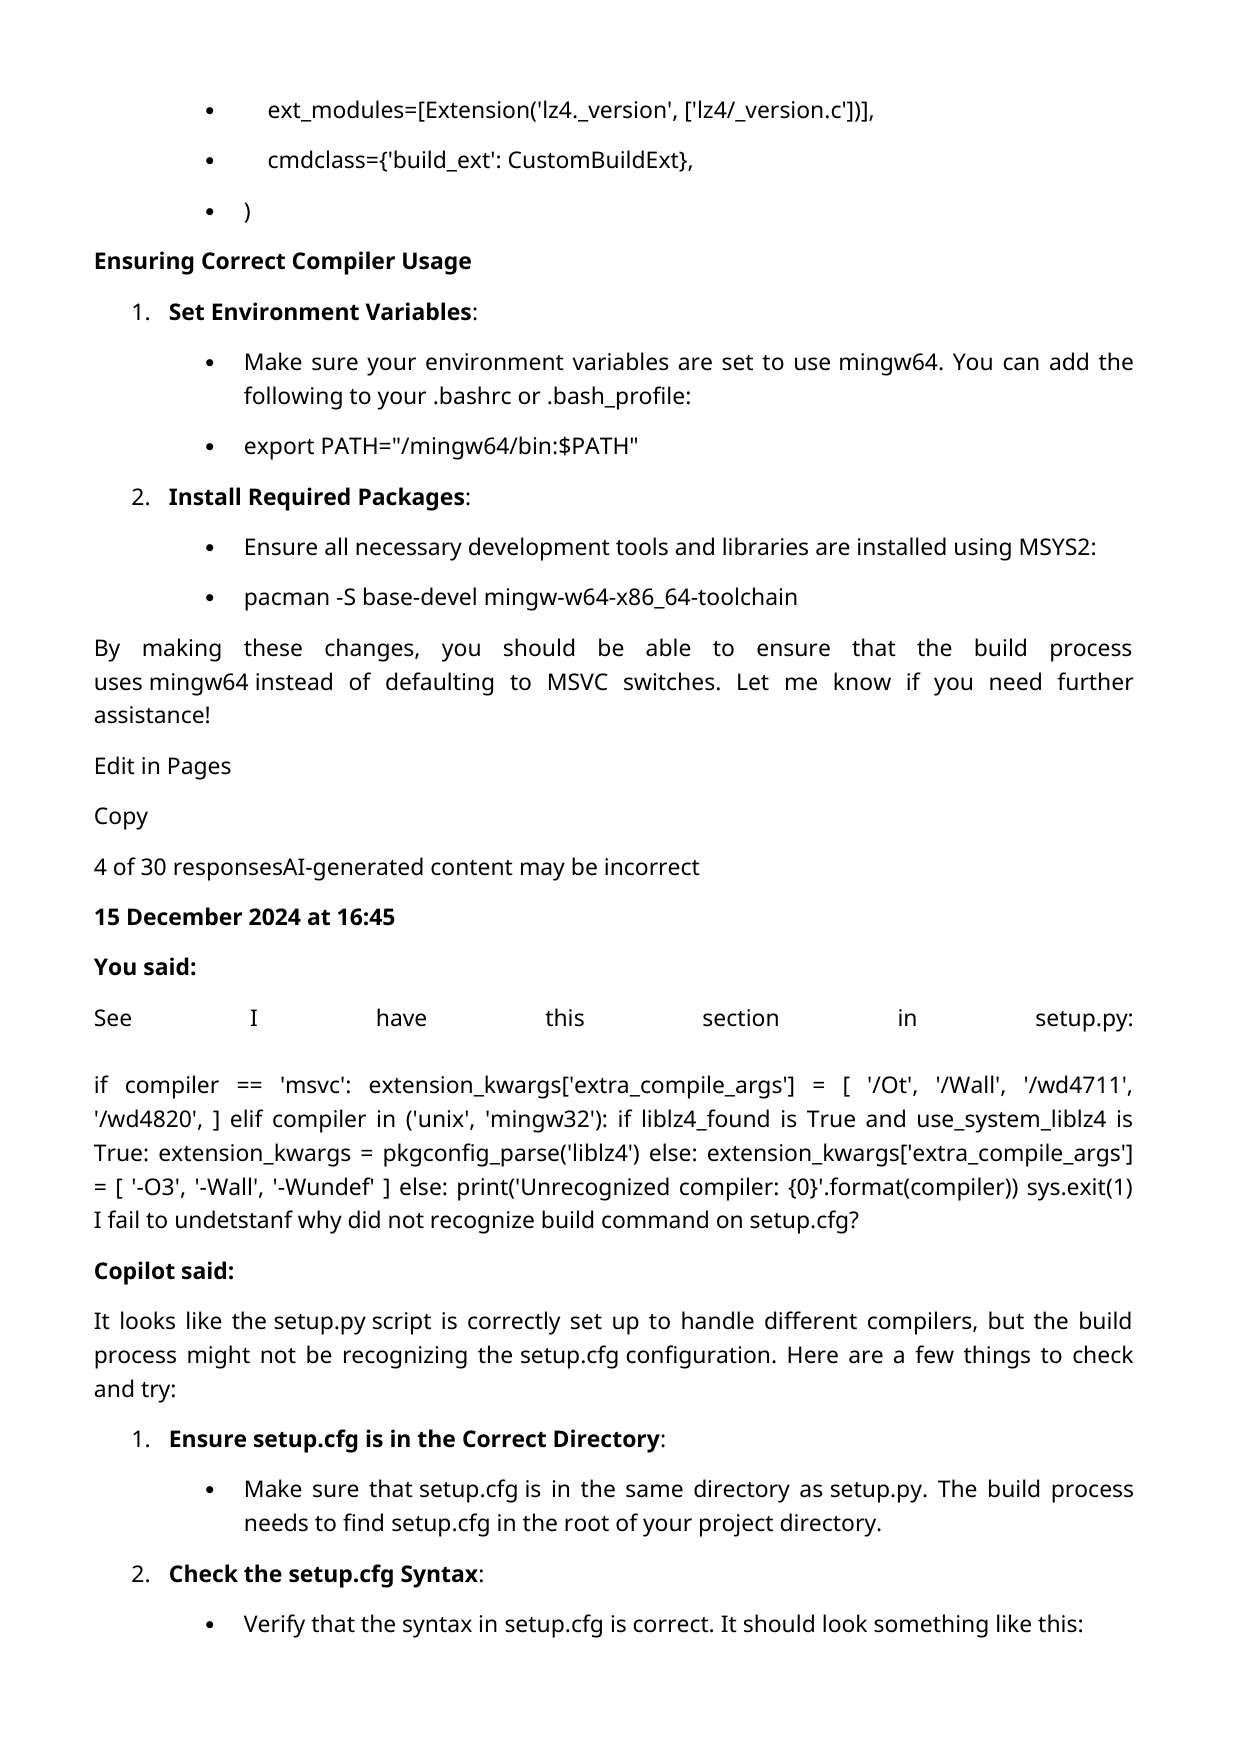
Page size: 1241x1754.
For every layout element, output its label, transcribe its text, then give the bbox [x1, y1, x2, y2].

list Make sure that setup.cfg is in the same directory as setup.py. The build process needs to find setup.cfg in the root of your project directory. [206, 1473, 1134, 1538]
list pacman -S base-devel mingw-w64-x86_64-toolchain [206, 581, 1134, 612]
text Copy [94, 800, 1134, 831]
text Ensuring Correct Compiler Usage [94, 245, 1134, 276]
text Edit in Pages [94, 749, 1134, 781]
list Ensure all necessary development tools and libraries are installed using MSYS2: [206, 531, 1134, 562]
list Install Required Packages: [131, 480, 1134, 512]
text By making these changes, you should be able to ensure that the build process uses mingw64 instead of defaulting to MSVC switches. Let me know if you need further assistance! [94, 632, 1134, 730]
text 15 December 2024 at 16:45 [94, 901, 1134, 932]
list Verify that the syntax in setup.cfg is correct. It should look something like this: [206, 1608, 1134, 1639]
text It looks like the setup.py script is correctly set up to handle different compilers, but the build process might not be recognizing the setup.cfg configuration. Here are a few things to check and try: [94, 1305, 1134, 1404]
list ext_modules=[Extension('lz4._version', ['lz4/_version.c'])], [206, 94, 1134, 125]
list export PATH="/mingw64/bin:$PATH" [206, 430, 1134, 461]
text See I have this section in setup.py: if compiler == 'msvc': extension_kwargs['extra_compile_args'] = [ '/Ot', '/Wall', '/wd4711', '/wd4820', ] elif compiler in ('unix', 'mingw32'): if liblz4_found is True and use_system_liblz4 is True: extension_kwargs = pkgconfig_parse('liblz4') else: extension_kwargs['extra_compile_args'] = [ '-O3', '-Wall', '-Wundef' ] else: print('Unrecognized compiler: {0}'.format(compiler)) sys.exit(1) I fail to undetstanf why did not recognize build command on setup.cfg? [94, 1002, 1134, 1235]
text Copilot said: [94, 1254, 1134, 1286]
list ) [206, 194, 1134, 226]
text 4 of 30 responsesAI-generated content may be incorrect [94, 850, 1134, 882]
list Check the setup.cfg Syntax: [131, 1557, 1134, 1589]
text You said: [94, 951, 1134, 982]
list cmdclass={'build_ext': CustomBuildExt}, [206, 144, 1134, 175]
list Set Environment Variables: [131, 295, 1134, 327]
list Ensure setup.cfg is in the Correct Directory: [131, 1423, 1134, 1454]
list Make sure your environment variables are set to use mingw64. You can add the following to your .bashrc or .bash_profile: [206, 346, 1134, 411]
